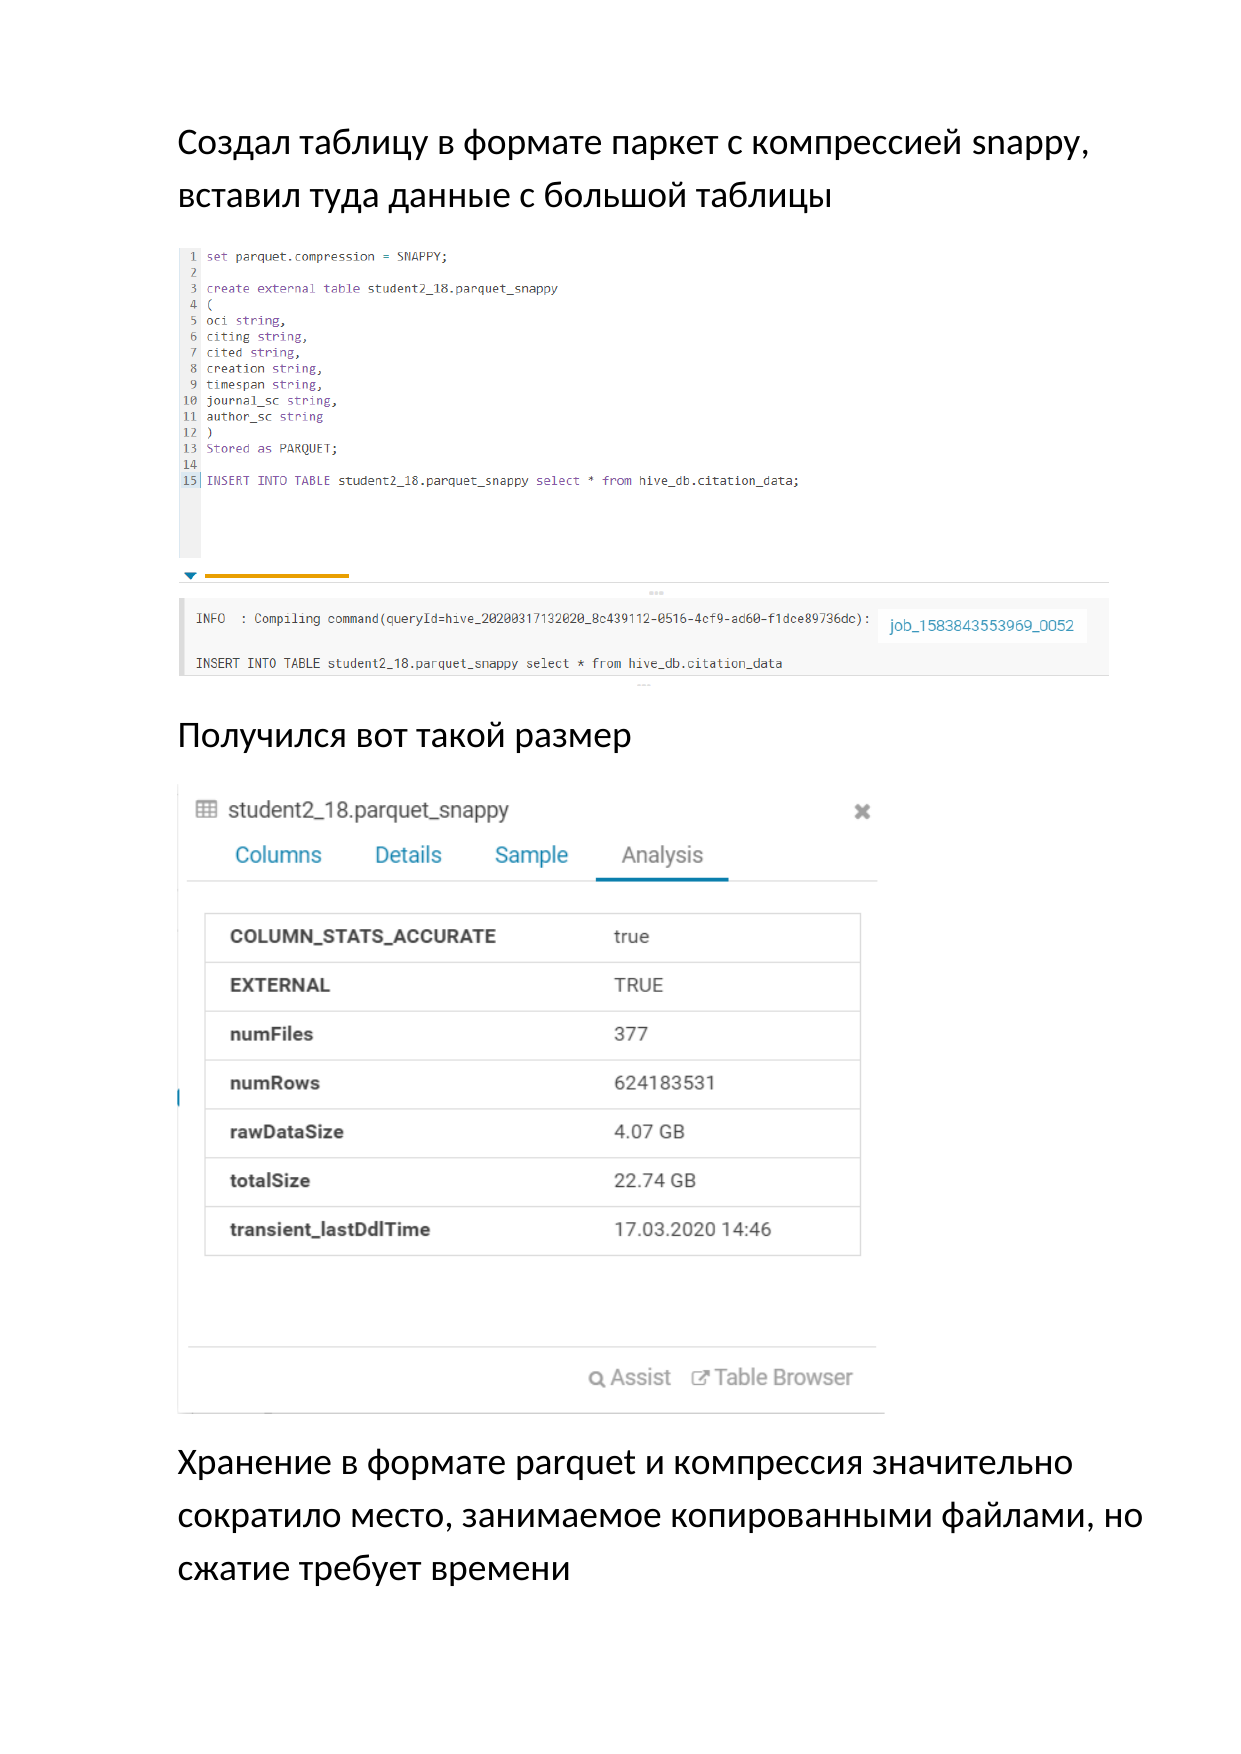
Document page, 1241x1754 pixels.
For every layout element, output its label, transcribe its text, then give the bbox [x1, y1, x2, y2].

picture [177, 784, 885, 1414]
picture [177, 244, 1152, 686]
text Создал таблицу в формате паркет с компрессией snappy, вставил туда данные с большой таблицы [177, 118, 1152, 217]
text Хранение в формате parquet и компрессия значительно сократило место, занимаемое копированными файлами, но сжатие требует времени [177, 1438, 1152, 1589]
text Получился вот такой размер [177, 711, 1152, 757]
